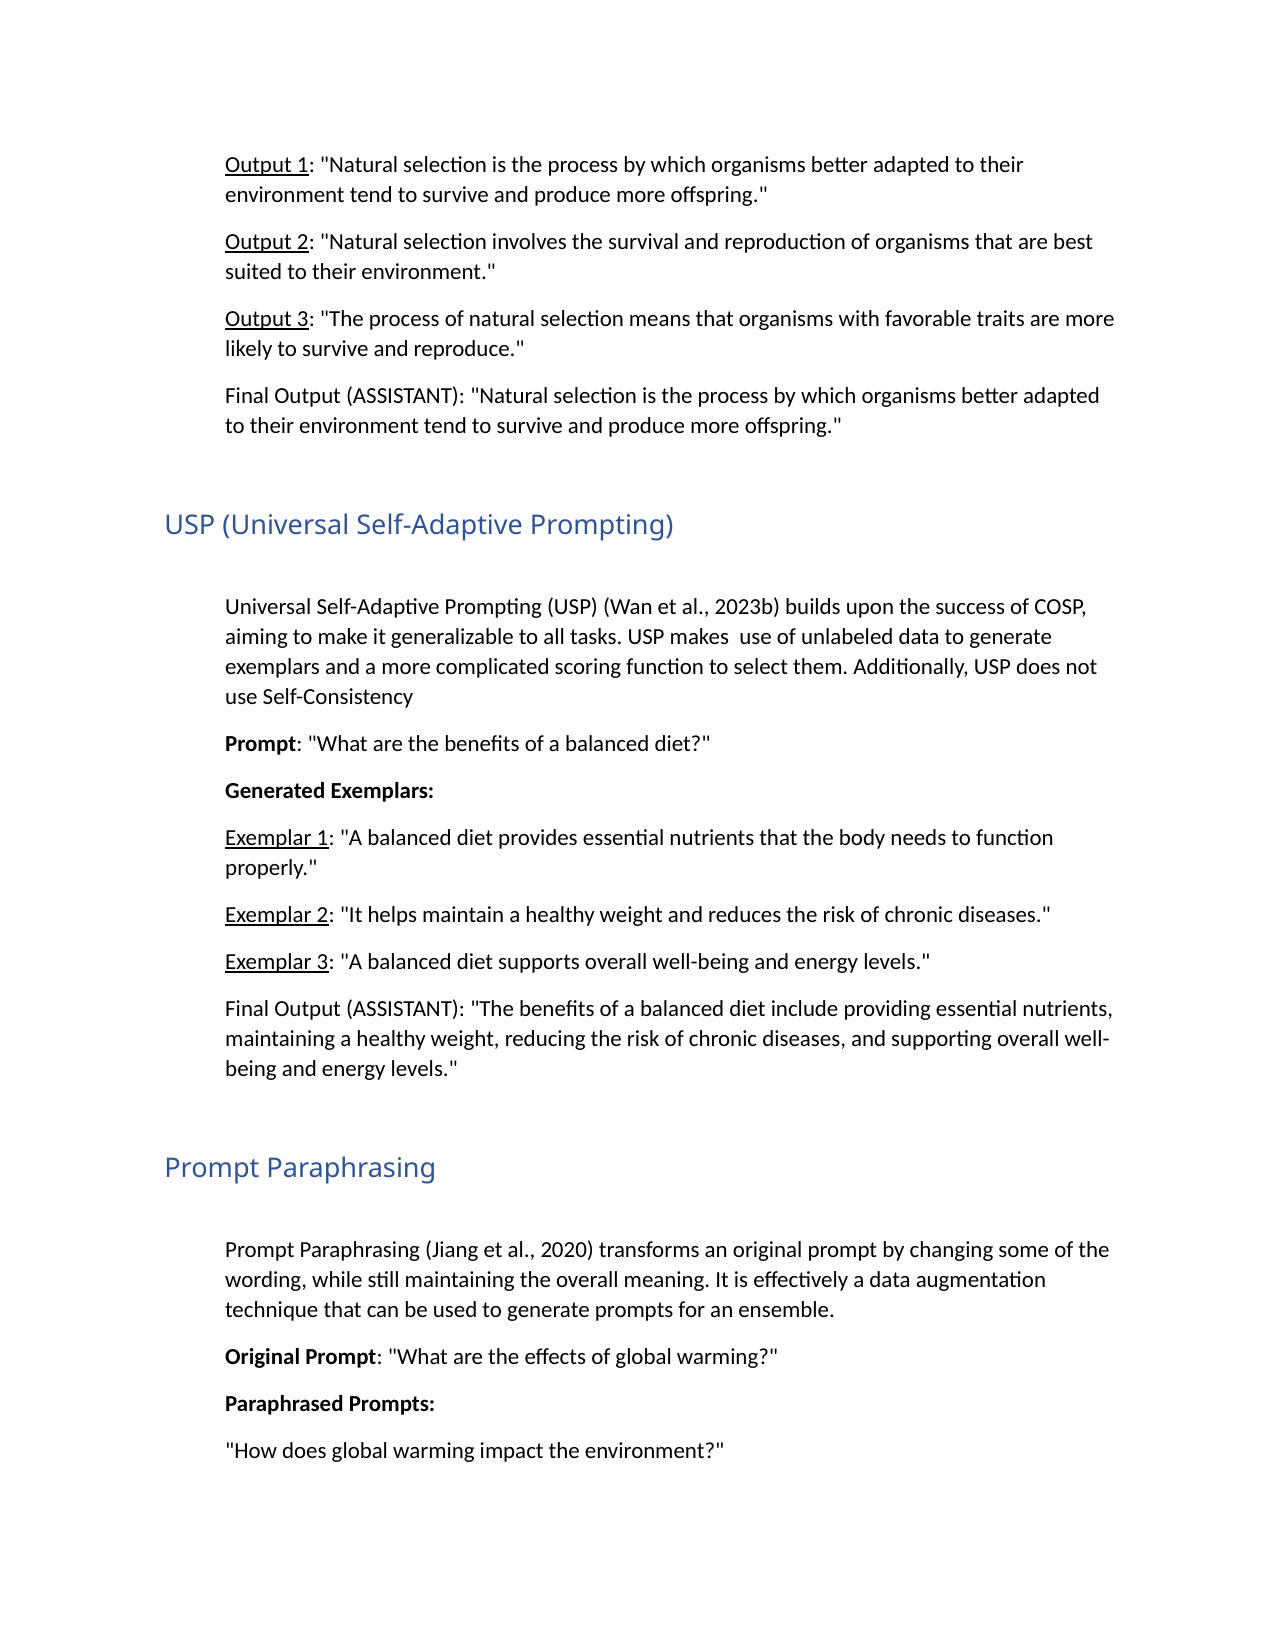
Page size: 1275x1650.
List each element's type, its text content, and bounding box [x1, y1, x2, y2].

text Original Prompt: "What are the effects of global warming?" [225, 1342, 1125, 1370]
text Prompt Paraphrasing (Jiang et al., 2020) transforms an original prompt by changing some of the wording, while still maintaining the overall meaning. It is effectively a data augmentation technique that can be used to generate prompts for an ensemble. [225, 1235, 1125, 1323]
text Output 3: "The process of natural selection means that organisms with favorable traits are more likely to survive and reproduce." [225, 304, 1125, 362]
text Output 2: "Natural selection involves the survival and reproduction of organisms that are best suited to their environment." [225, 227, 1125, 285]
text Generated Exemplars: [225, 776, 1125, 804]
text "How does global warming impact the environment?" [225, 1436, 1125, 1464]
text Prompt: "What are the benefits of a balanced diet?" [225, 729, 1125, 757]
text Exemplar 3: "A balanced diet supports overall well-being and energy levels." [225, 947, 1125, 975]
subtitle Prompt Paraphrasing [150, 1148, 1125, 1185]
text Exemplar 2: "It helps maintain a healthy weight and reduces the risk of chronic diseases." [225, 900, 1125, 928]
text Paraphrased Prompts: [225, 1389, 1125, 1417]
text Exemplar 1: "A balanced diet provides essential nutrients that the body needs to function properly." [225, 823, 1125, 881]
text Final Output (ASSISTANT): "Natural selection is the process by which organisms better adapted to their environment tend to survive and produce more offspring." [225, 381, 1125, 439]
subtitle USP (Universal Self-Adaptive Prompting) [150, 505, 1125, 542]
text Universal Self-Adaptive Prompting (USP) (Wan et al., 2023b) builds upon the success of COSP, aiming to make it generalizable to all tasks. USP makes use of unlabeled data to generate exemplars and a more complicated scoring function to select them. Additionally, USP does not use Self-Consistency [225, 592, 1125, 711]
text Final Output (ASSISTANT): "The benefits of a balanced diet include providing essential nutrients, maintaining a healthy weight, reducing the risk of chronic diseases, and supporting overall well-being and energy levels." [225, 994, 1125, 1082]
text Output 1: "Natural selection is the process by which organisms better adapted to their environment tend to survive and produce more offspring." [225, 150, 1125, 208]
